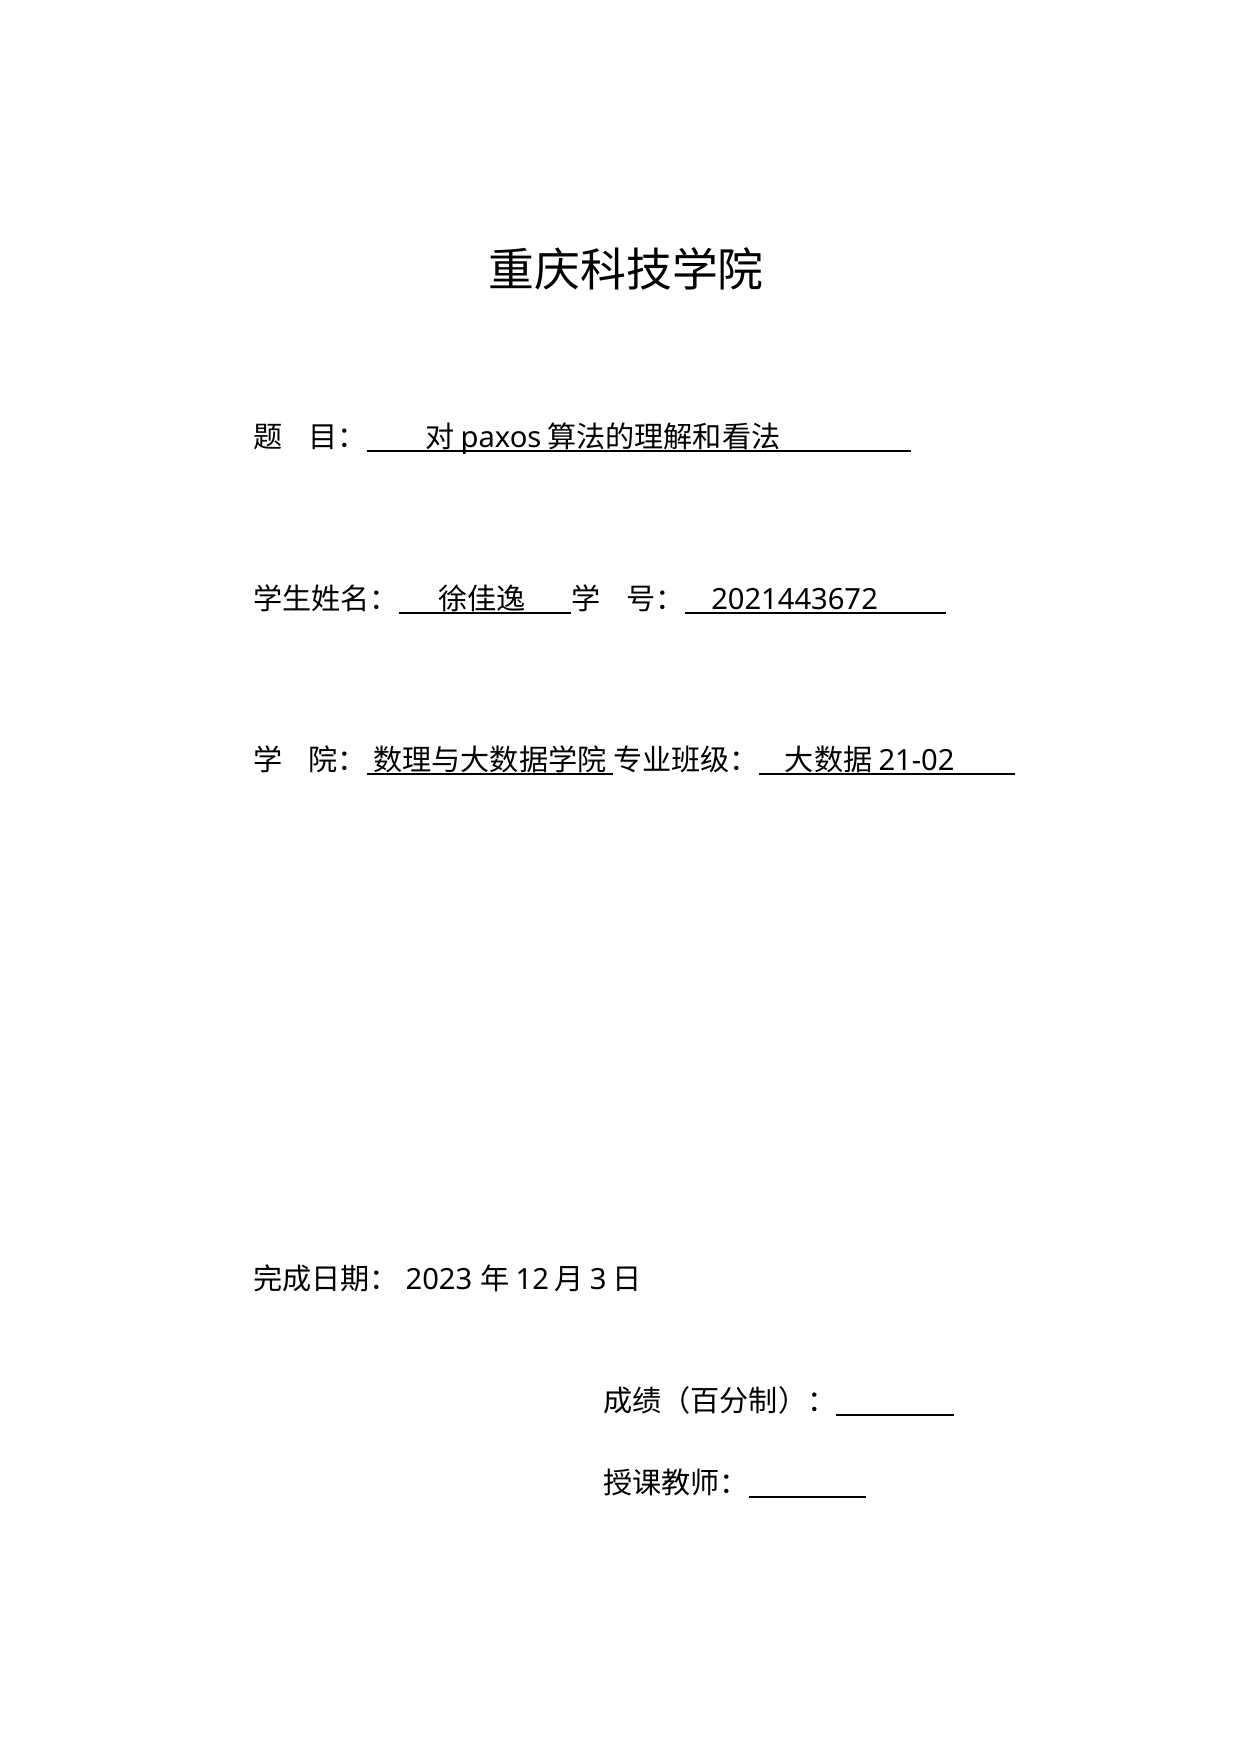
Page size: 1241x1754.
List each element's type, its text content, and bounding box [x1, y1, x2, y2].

text 完成日期： 2023 年 12月3日 [253, 1256, 1087, 1298]
text 成绩（百分制）： [253, 1377, 1087, 1420]
text 授课教师： [253, 1459, 1087, 1502]
text 学 院： 数理与大数据学院 专业班级： 大数据21-02 [165, 737, 1087, 779]
text 重庆科技学院 [165, 233, 1087, 299]
text 学生姓名： 徐佳逸 学 号： 2021443672 [165, 576, 1087, 618]
text 题 目： 对paxos算法的理解和看法 [165, 414, 1087, 456]
